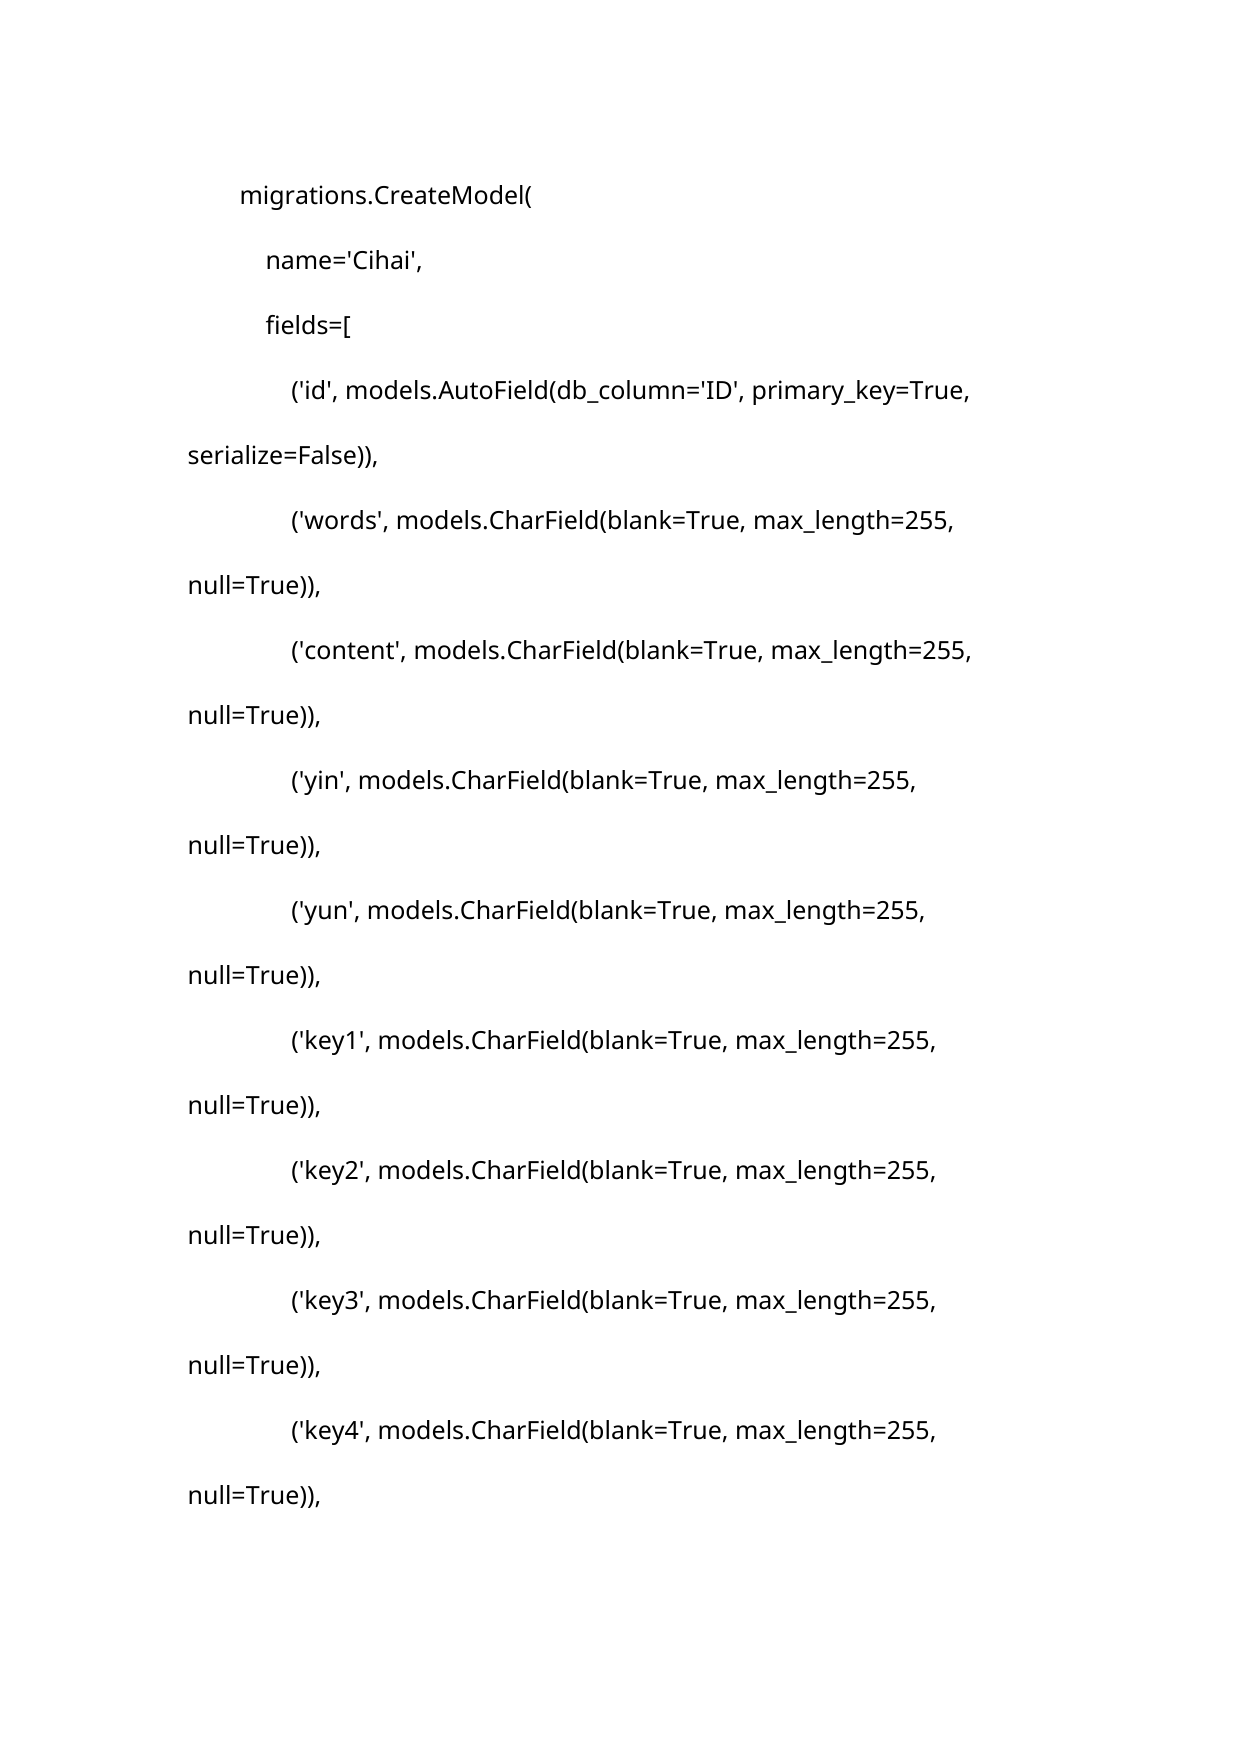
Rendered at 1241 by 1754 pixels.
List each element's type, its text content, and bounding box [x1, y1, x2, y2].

text fields=[ [187, 292, 1053, 357]
text migrations.CreateModel( [187, 162, 1053, 227]
text ('yin', models.CharField(blank=True, max_length=255, null=True)), [187, 747, 1053, 877]
text ('yun', models.CharField(blank=True, max_length=255, null=True)), [187, 877, 1053, 1007]
text ('words', models.CharField(blank=True, max_length=255, null=True)), [187, 487, 1053, 617]
text ('id', models.AutoField(db_column='ID', primary_key=True, serialize=False)), [187, 357, 1053, 487]
text ('key2', models.CharField(blank=True, max_length=255, null=True)), [187, 1137, 1053, 1267]
text ('content', models.CharField(blank=True, max_length=255, null=True)), [187, 617, 1053, 747]
text name='Cihai', [187, 227, 1053, 292]
text ('key4', models.CharField(blank=True, max_length=255, null=True)), [187, 1397, 1053, 1527]
text ('key3', models.CharField(blank=True, max_length=255, null=True)), [187, 1267, 1053, 1397]
text ('key1', models.CharField(blank=True, max_length=255, null=True)), [187, 1007, 1053, 1137]
